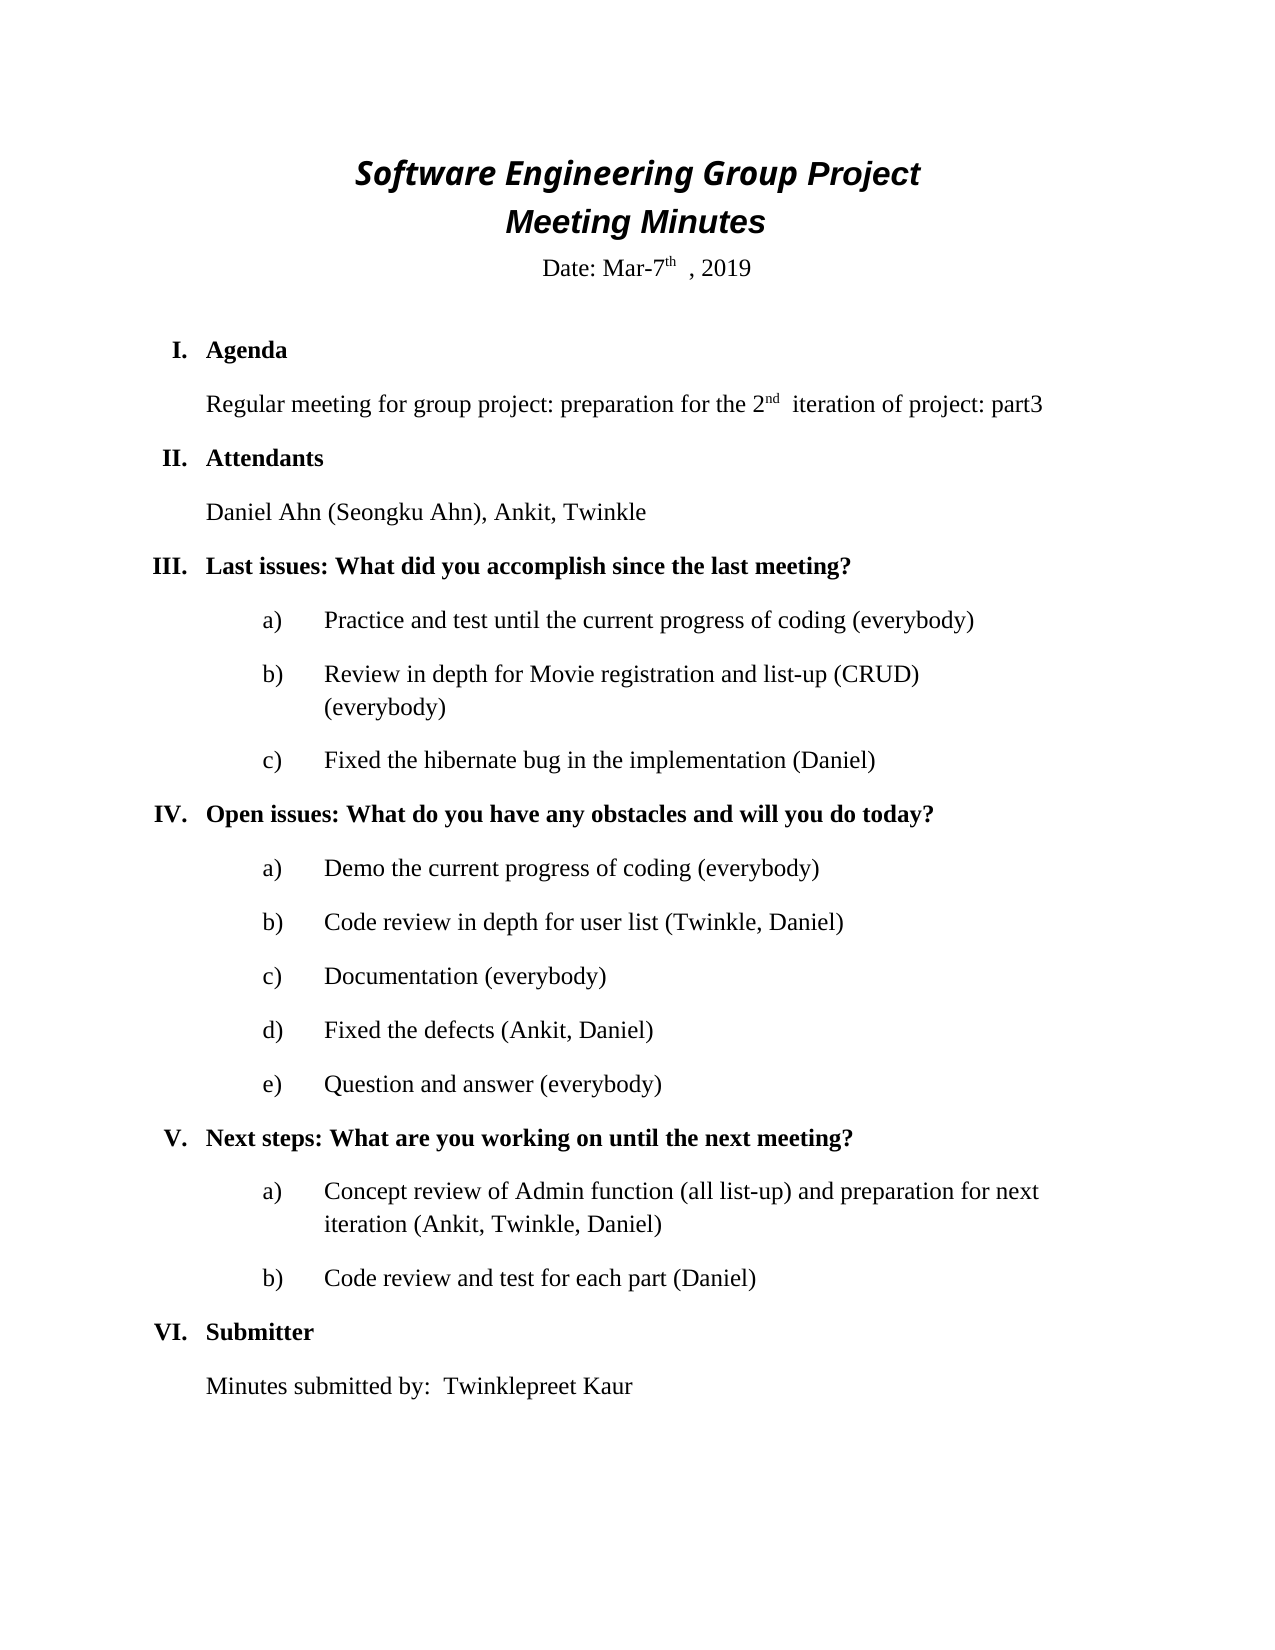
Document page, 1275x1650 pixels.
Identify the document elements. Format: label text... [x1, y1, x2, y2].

text : Twinklepreet Kaur [206, 1371, 1087, 1400]
text Regular meeting for group project: preparation for the 2nd iteration of project: part3 [206, 389, 1087, 418]
text Daniel Ahn (Seongku Ahn), Ankit, Twinkle [206, 497, 1087, 526]
subtitle Software Engineering Group Project [187, 150, 1087, 195]
list : What do you have any obstacles and will you do today? [187, 799, 1087, 828]
list Attendants [187, 443, 1087, 472]
list Code review in depth for user list (Twinkle, Daniel) [262, 907, 1087, 936]
list Review in depth for Movie registration and list-up (CRUD) (everybody) [262, 659, 1087, 721]
list Code review and test for each part (Daniel) [262, 1263, 1087, 1292]
list Fixed the hibernate bug in the implementation (Daniel) [262, 746, 1087, 774]
list Next steps: What are you working on until the next meeting? [187, 1123, 1087, 1151]
list Agenda [187, 336, 1087, 364]
list Submitter [187, 1317, 1087, 1346]
list Concept review of Admin function (all list-up) and preparation for next iteration (Ankit, Twinkle, Daniel) [262, 1176, 1087, 1238]
text : Mar-7th , 2019 [206, 253, 1087, 281]
list Last issues: What did you accomplish since the last meeting? [187, 551, 1087, 580]
list Question and answer (everybody) [262, 1069, 1087, 1097]
list Practice and test until the current progress of coding (everybody) [262, 605, 1087, 634]
list Fixed the defects (Ankit, Daniel) [262, 1015, 1087, 1044]
list Demo the current progress of coding (everybody) [262, 853, 1087, 882]
list Documentation (everybody) [262, 961, 1087, 990]
